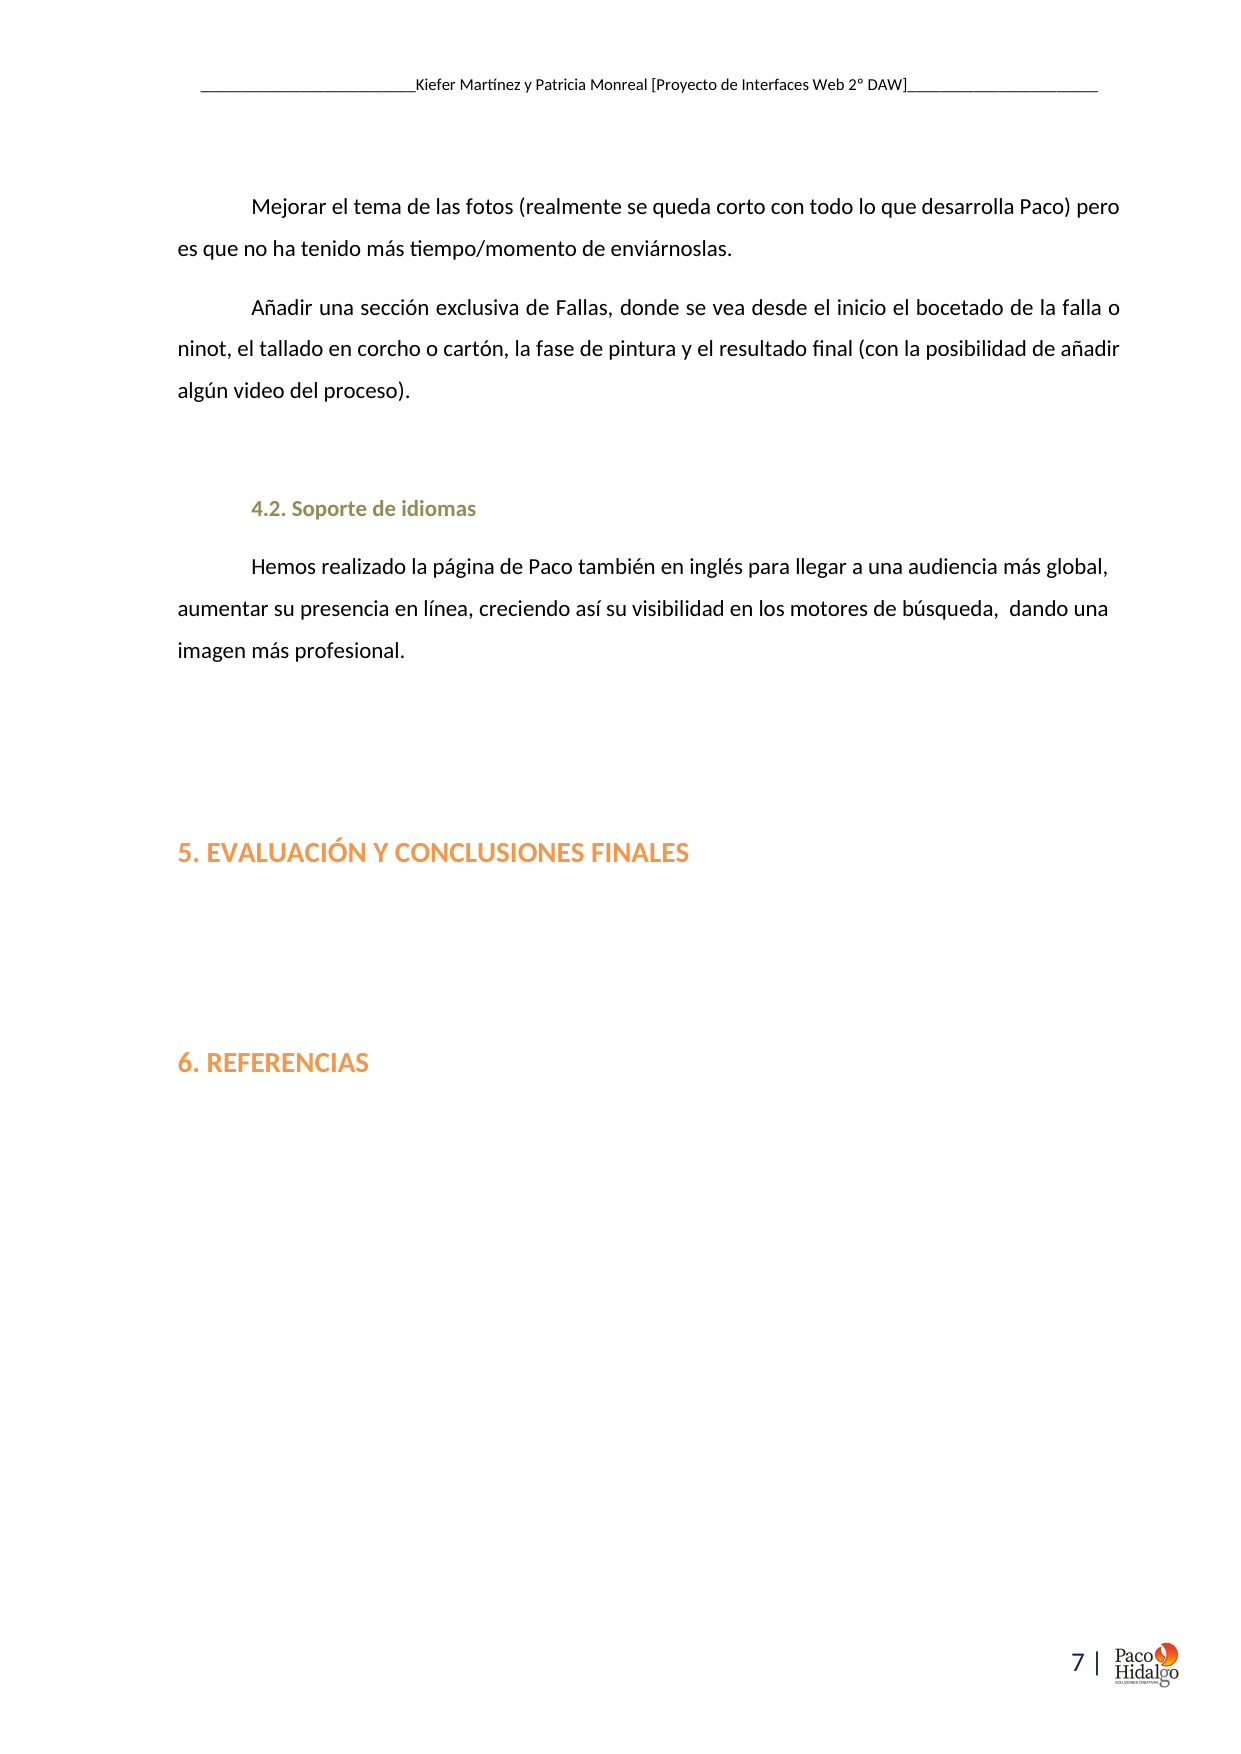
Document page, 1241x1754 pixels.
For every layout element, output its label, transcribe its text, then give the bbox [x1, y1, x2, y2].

text 5. EVALUACIÓN Y CONCLUSIONES FINALES [177, 834, 1122, 870]
text 6. REFERENCIAS [177, 1044, 1122, 1080]
text Añadir una sección exclusiva de Fallas, donde se vea desde el inicio el bocetado de la falla o ninot, el tallado en corcho o cartón, la fase de pintura y el resultado final (con la posibilidad de añadir algún video del proceso). [177, 293, 1122, 404]
text Mejorar el tema de las fotos (realmente se queda corto con todo lo que desarrolla Paco) pero es que no ha tenido más tiempo/momento de enviárnoslas. [177, 192, 1122, 262]
text Hemos realizado la página de Paco también en inglés para llegar a una audiencia más global, aumentar su presencia en línea, creciendo así su visibilidad en los motores de búsqueda, dando una imagen más profesional. [177, 552, 1122, 664]
text 4.2. Soporte de idiomas [177, 494, 1122, 522]
picture [1112, 1641, 1182, 1691]
